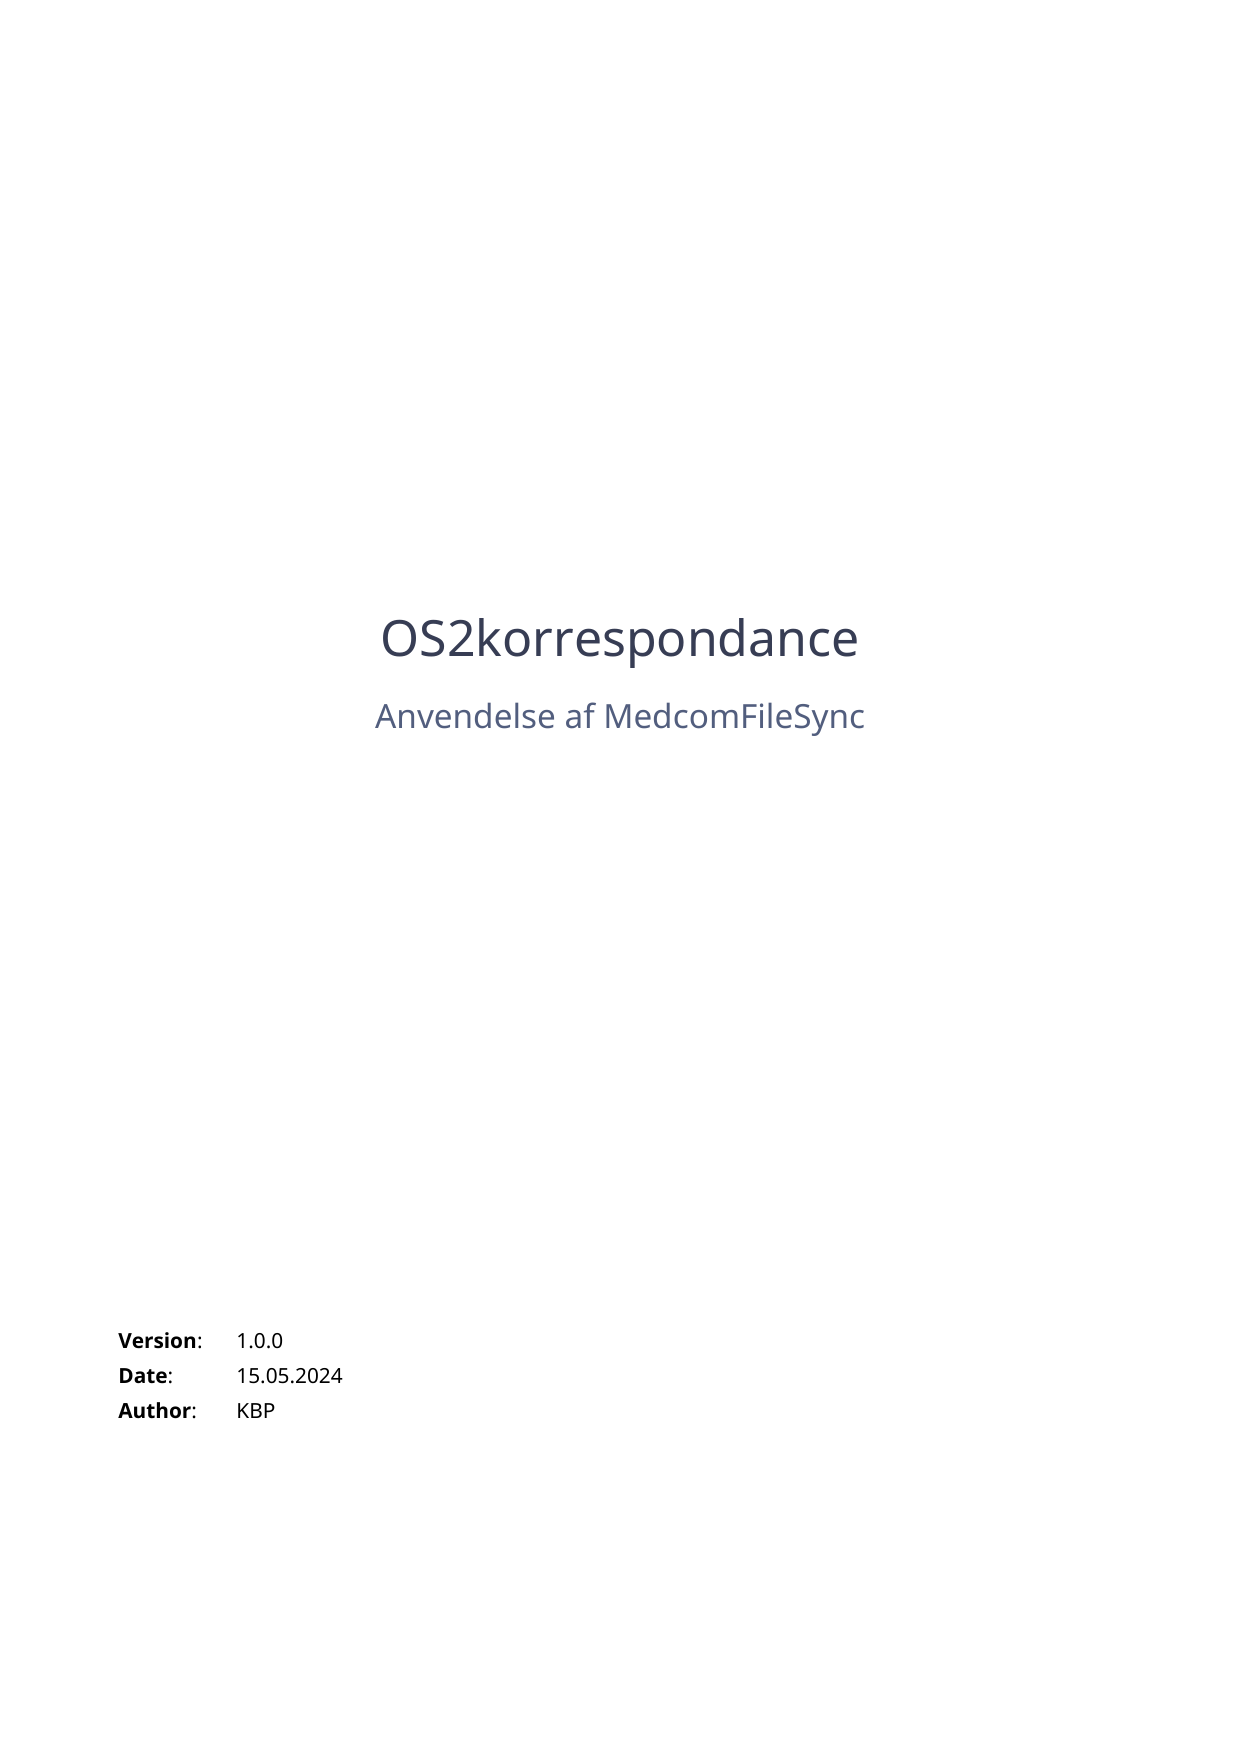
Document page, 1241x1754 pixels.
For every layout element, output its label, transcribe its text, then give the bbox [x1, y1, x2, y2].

text Date: 15.05.2024 [118, 1361, 1122, 1389]
text Author: KBP [118, 1396, 1122, 1424]
text Version: 1.0.0 [118, 1326, 1122, 1354]
text Anvendelse af MedcomFileSync [118, 693, 1122, 738]
text OS2korrespondance [118, 603, 1122, 671]
